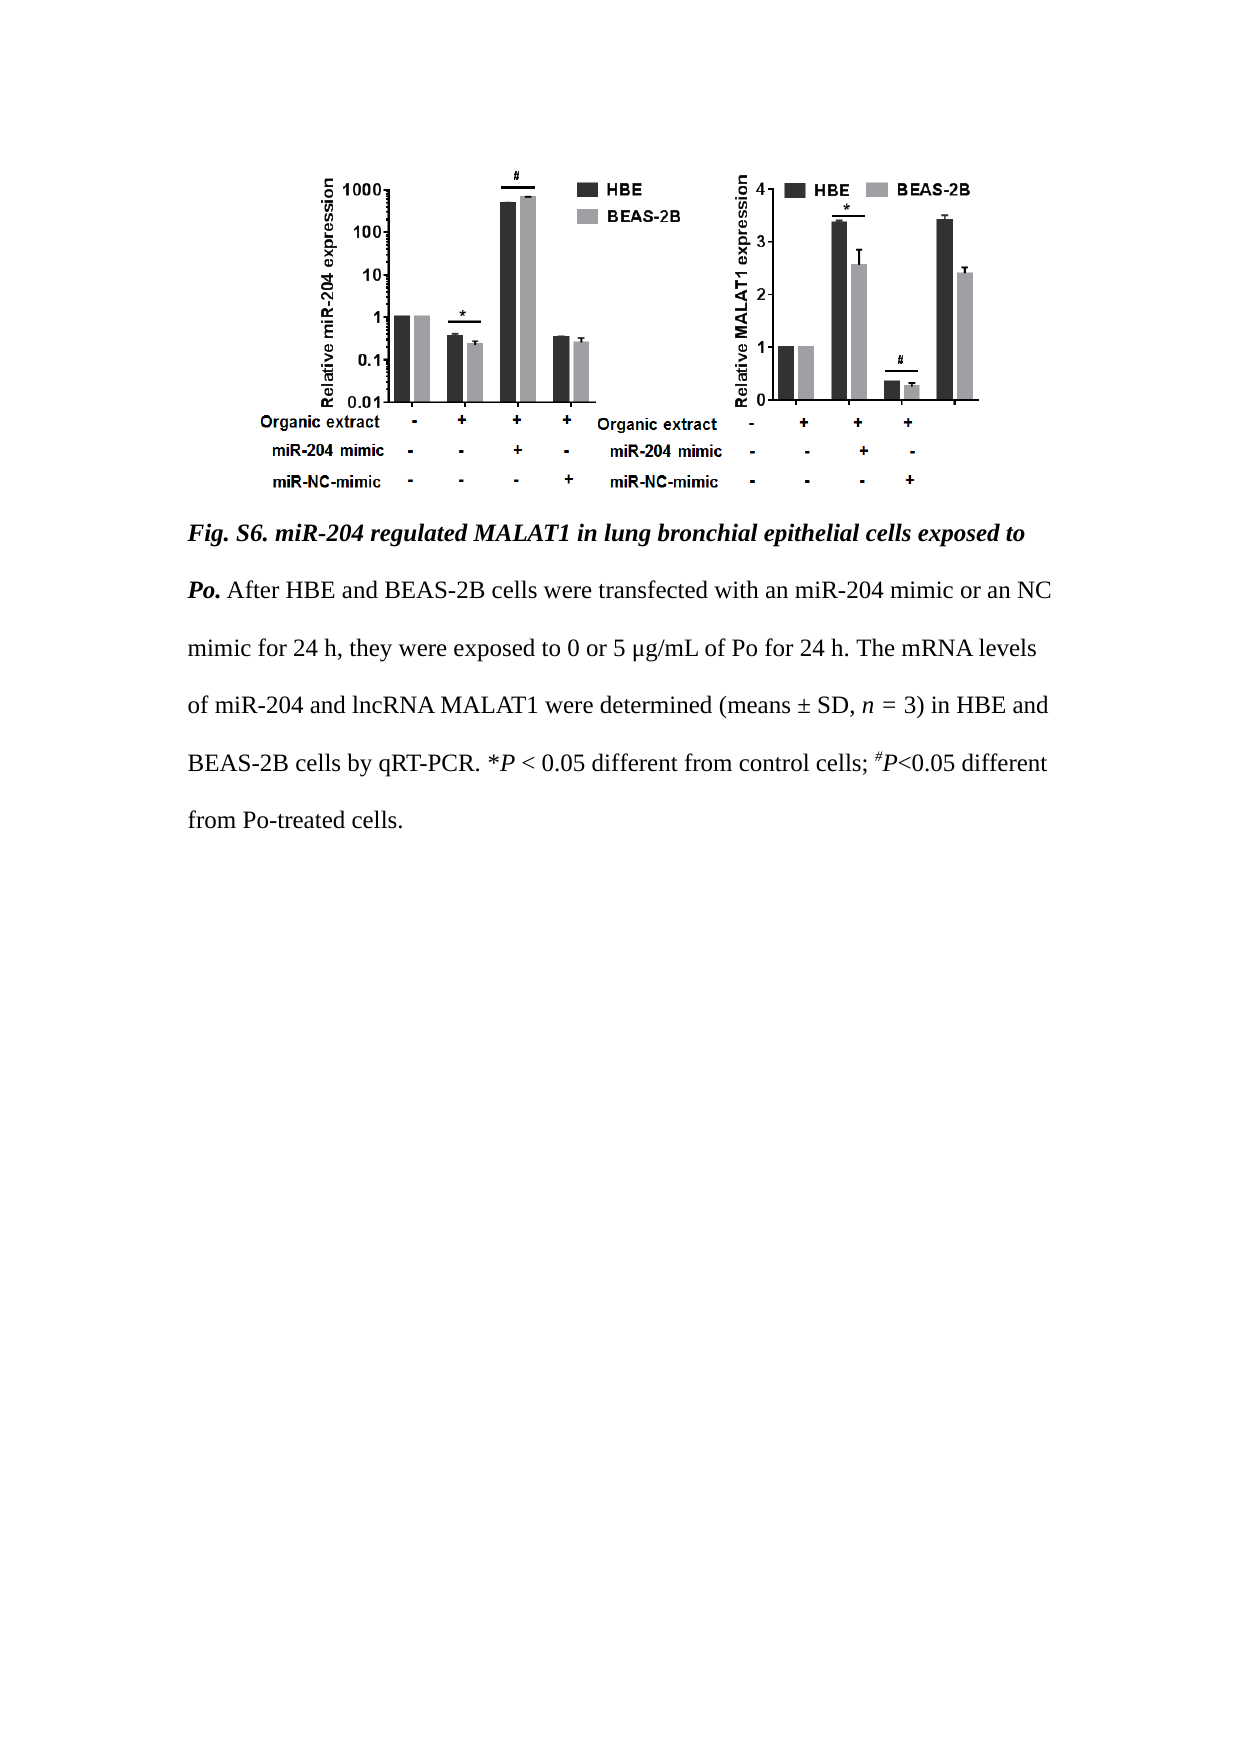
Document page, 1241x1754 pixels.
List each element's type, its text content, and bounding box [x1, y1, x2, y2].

text Fig. S6. miR-204 regulated MALAT1 in lung bronchial epithelial cells exposed to Po. After HBE and BEAS-2B cells were transfected with an miR-204 mimic or an NC mimic for 24 h, they were exposed to 0 or 5 μg/mL of Po for 24 h. The mRNA levels of miR-204 and lncRNA MALAT1 were determined (means ± SD, n = 3) in HBE and BEAS-2B cells by qRT-PCR. *P < 0.05 different from control cells; #P<0.05 different from Po-treated cells. [187, 518, 1053, 834]
picture [257, 162, 983, 492]
